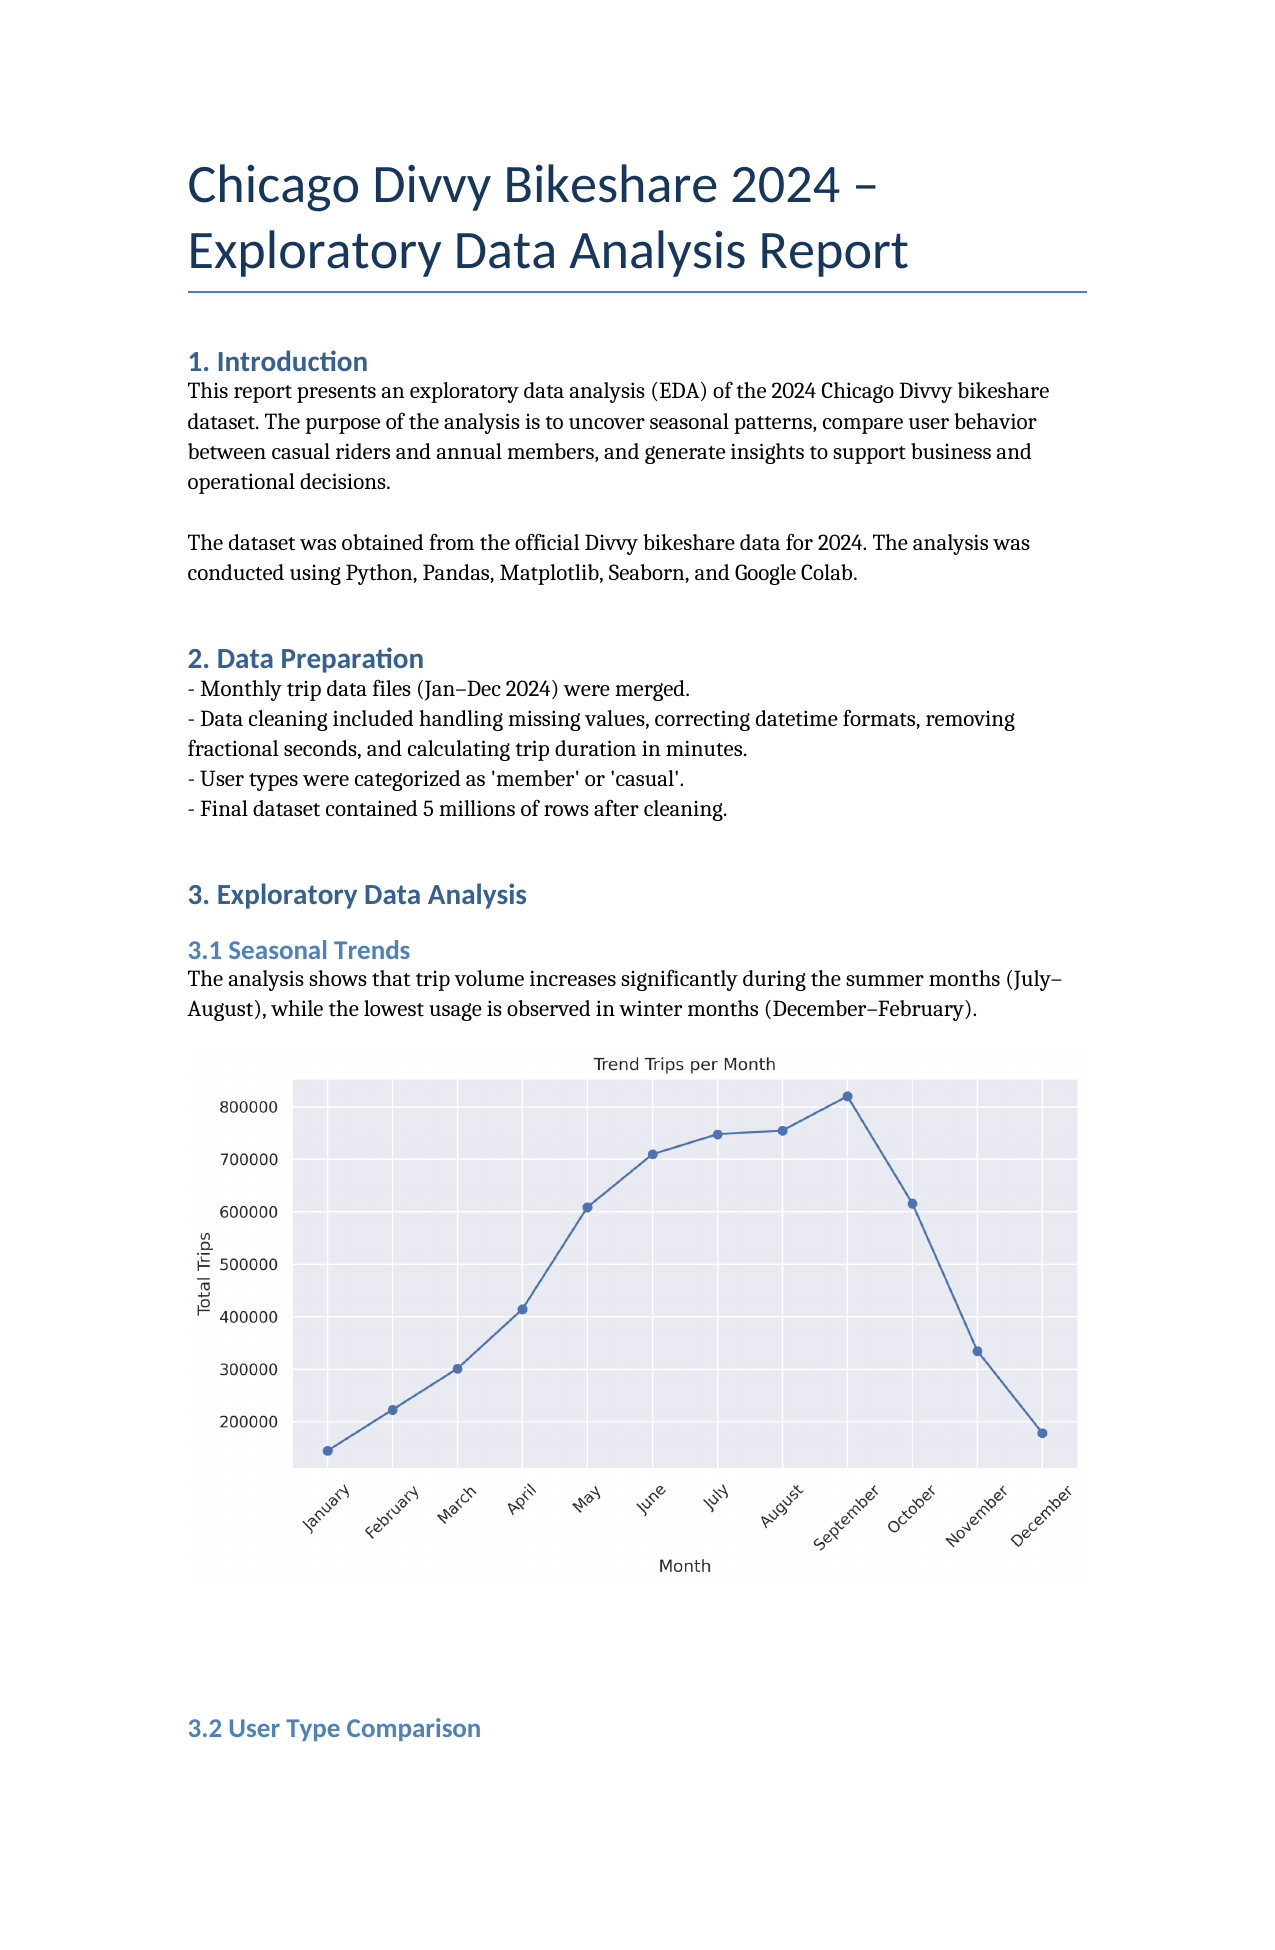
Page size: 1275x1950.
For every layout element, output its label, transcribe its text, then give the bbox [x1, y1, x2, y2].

subtitle 3. Exploratory Data Analysis [187, 876, 1087, 912]
subtitle 3.2 User Type Comparison [187, 1711, 1087, 1744]
subtitle 3.1 Seasonal Trends [187, 933, 1087, 966]
text This report presents an exploratory data analysis (EDA) of the 2024 Chicago Divvy bikeshare dataset. The purpose of the analysis is to uncover seasonal patterns, compare user behavior between casual riders and annual members, and generate insights to support business and operational decisions. The dataset was obtained from the official Divvy bikeshare data for 2024. The analysis was conducted using Python, Pandas, Matplotlib, Seaborn, and Google Colab. [187, 378, 1087, 586]
subtitle 2. Data Preparation [187, 640, 1087, 675]
title Chicago Divvy Bikeshare 2024 – Exploratory Data Analysis Report [187, 150, 1087, 293]
picture [187, 1047, 1088, 1585]
text - Monthly trip data files (Jan–Dec 2024) were merged. - Data cleaning included handling missing values, correcting datetime formats, removing fractional seconds, and calculating trip duration in minutes. - User types were categorized as 'member' or 'casual'. - Final dataset contained 5 millions of rows after cleaning. [187, 675, 1087, 823]
subtitle 1. Introduction [187, 343, 1087, 378]
text The analysis shows that trip volume increases significantly during the summer months (July–August), while the lowest usage is observed in winter months (December–February). [187, 966, 1087, 1022]
